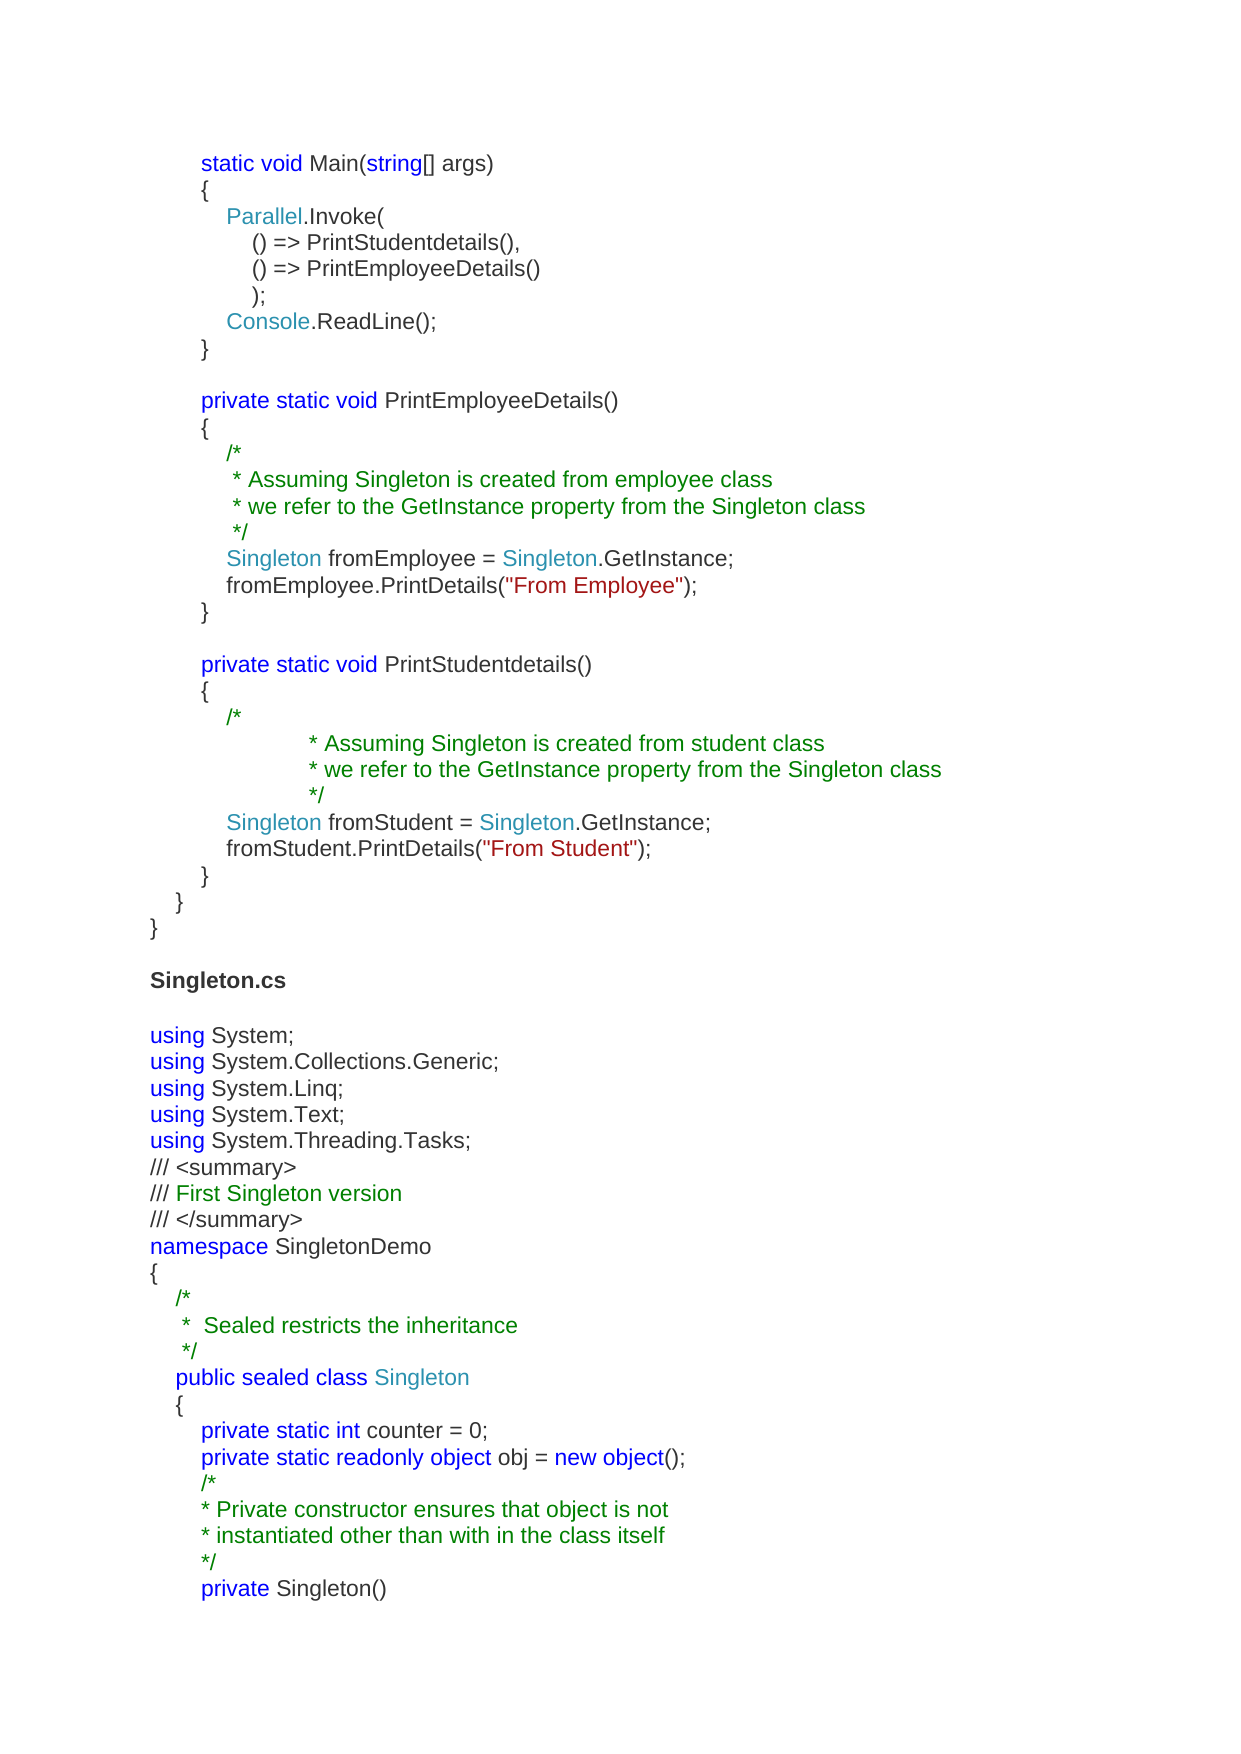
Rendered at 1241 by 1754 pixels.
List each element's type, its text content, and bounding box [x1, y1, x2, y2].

text Console.ReadLine(); [150, 308, 1090, 334]
text * Sealed restricts the inheritance [150, 1312, 1090, 1338]
text Parallel.Invoke( [150, 203, 1090, 229]
text private static int counter = 0; [150, 1417, 1090, 1443]
text /* [150, 440, 1090, 466]
text using System; [150, 1022, 1090, 1048]
text } [150, 862, 1090, 888]
text ); [150, 282, 1090, 308]
text } [150, 888, 1090, 914]
text private static void PrintEmployeeDetails() [150, 387, 1090, 413]
text private Singleton() [150, 1575, 1090, 1602]
text * we refer to the GetInstance property from the Singleton class [150, 756, 1090, 782]
text } [150, 914, 1090, 941]
text /// </summary> [150, 1206, 1090, 1233]
text { [150, 413, 1090, 440]
text * Assuming Singleton is created from student class [150, 730, 1090, 756]
text /// <summary> [150, 1153, 1090, 1180]
text { [150, 176, 1090, 203]
text using System.Threading.Tasks; [150, 1127, 1090, 1153]
text { [150, 1259, 1090, 1285]
text private static readonly object obj = new object(); [150, 1443, 1090, 1470]
text /* [150, 1470, 1090, 1496]
text * Private constructor ensures that object is not [150, 1496, 1090, 1522]
text /* [150, 703, 1090, 730]
text public sealed class Singleton [150, 1364, 1090, 1391]
text /// First Singleton version [150, 1180, 1090, 1206]
text using System.Linq; [150, 1074, 1090, 1101]
text * we refer to the GetInstance property from the Singleton class [150, 493, 1090, 519]
text static void Main(string[] args) [150, 150, 1090, 176]
text Singleton.cs [150, 967, 1090, 993]
text */ [150, 1338, 1090, 1364]
text Singleton fromStudent = Singleton.GetInstance; [150, 809, 1090, 835]
text { [150, 677, 1090, 703]
text } [150, 598, 1090, 624]
text } [150, 334, 1090, 361]
text fromStudent.PrintDetails("From Student"); [150, 835, 1090, 862]
text using System.Text; [150, 1101, 1090, 1127]
text private static void PrintStudentdetails() [150, 651, 1090, 677]
text * Assuming Singleton is created from employee class [150, 466, 1090, 493]
text namespace SingletonDemo [150, 1233, 1090, 1259]
text */ [150, 782, 1090, 809]
text */ [150, 519, 1090, 545]
text { [150, 1391, 1090, 1417]
text Singleton fromEmployee = Singleton.GetInstance; [150, 545, 1090, 572]
text fromEmployee.PrintDetails("From Employee"); [150, 572, 1090, 598]
text () => PrintEmployeeDetails() [150, 255, 1090, 282]
text () => PrintStudentdetails(), [150, 229, 1090, 255]
text /* [150, 1285, 1090, 1312]
text * instantiated other than with in the class itself [150, 1522, 1090, 1549]
text using System.Collections.Generic; [150, 1048, 1090, 1074]
text */ [150, 1549, 1090, 1575]
